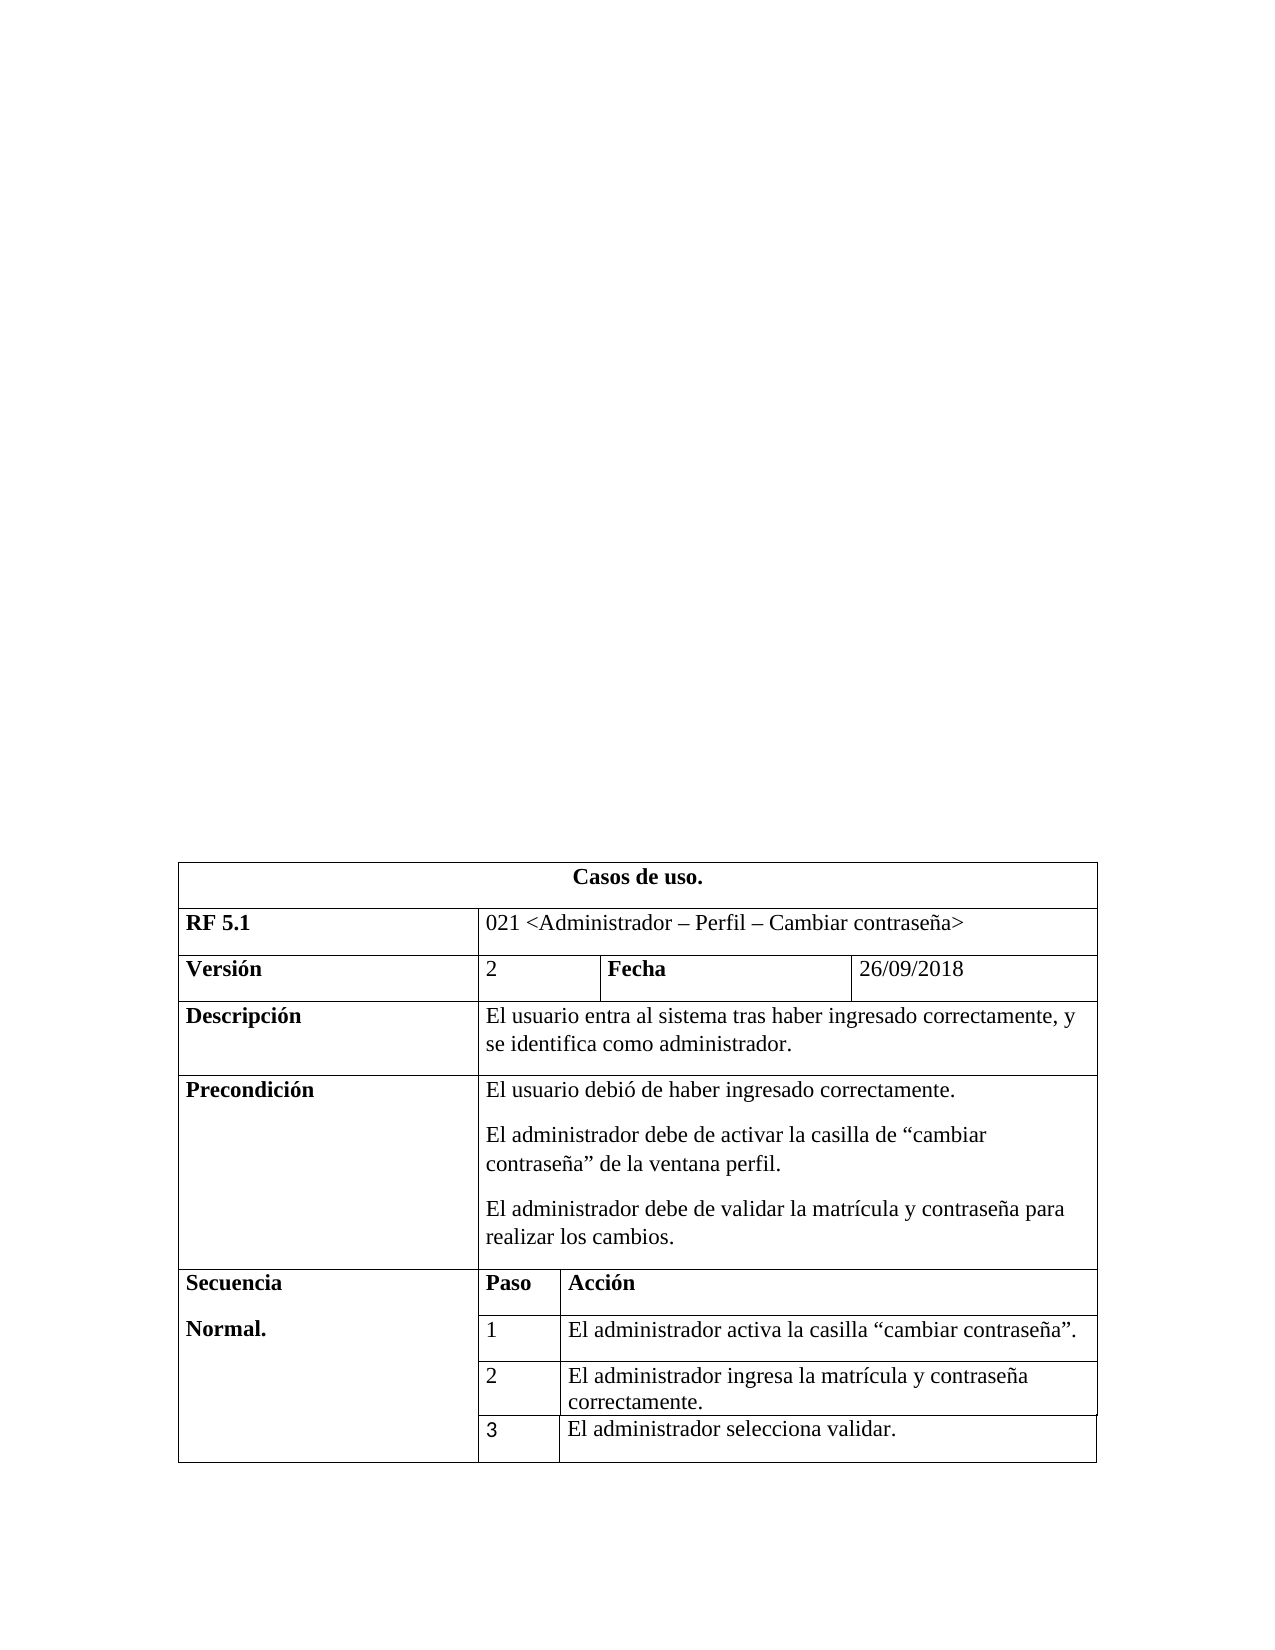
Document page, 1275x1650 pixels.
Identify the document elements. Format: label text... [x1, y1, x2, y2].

table_cell 26/09/2018 [852, 956, 1097, 1001]
table_cell 2 [479, 956, 600, 1001]
table_cell Versión [179, 956, 478, 1001]
table_cell El usuario entra al sistema tras haber ingresado correctamente, y se identifica como administrador. [479, 1002, 1097, 1075]
table_cell El administrador ingresa la matrícula y contraseña correctamente. [561, 1362, 1097, 1414]
table_cell Fecha [601, 956, 851, 1001]
table_cell El administrador selecciona validar. [560, 1416, 1096, 1462]
table_cell 2 [479, 1362, 560, 1414]
table_cell 021 <Administrador – Perfil – Cambiar contraseña> [479, 909, 1097, 954]
table_cell 1 [479, 1316, 560, 1361]
table_cell Descripción [179, 1002, 478, 1075]
table_cell Acción [561, 1270, 1097, 1314]
table_header Casos de uso. [179, 863, 1097, 908]
table_cell RF 5.1 [179, 909, 478, 954]
table_cell Paso [479, 1270, 560, 1314]
table_cell 3 [479, 1416, 559, 1462]
table_cell Secuencia Normal. [179, 1270, 478, 1462]
table_cell El administrador activa la casilla “cambiar contraseña”. [561, 1316, 1097, 1361]
table_cell Precondición [179, 1076, 478, 1268]
